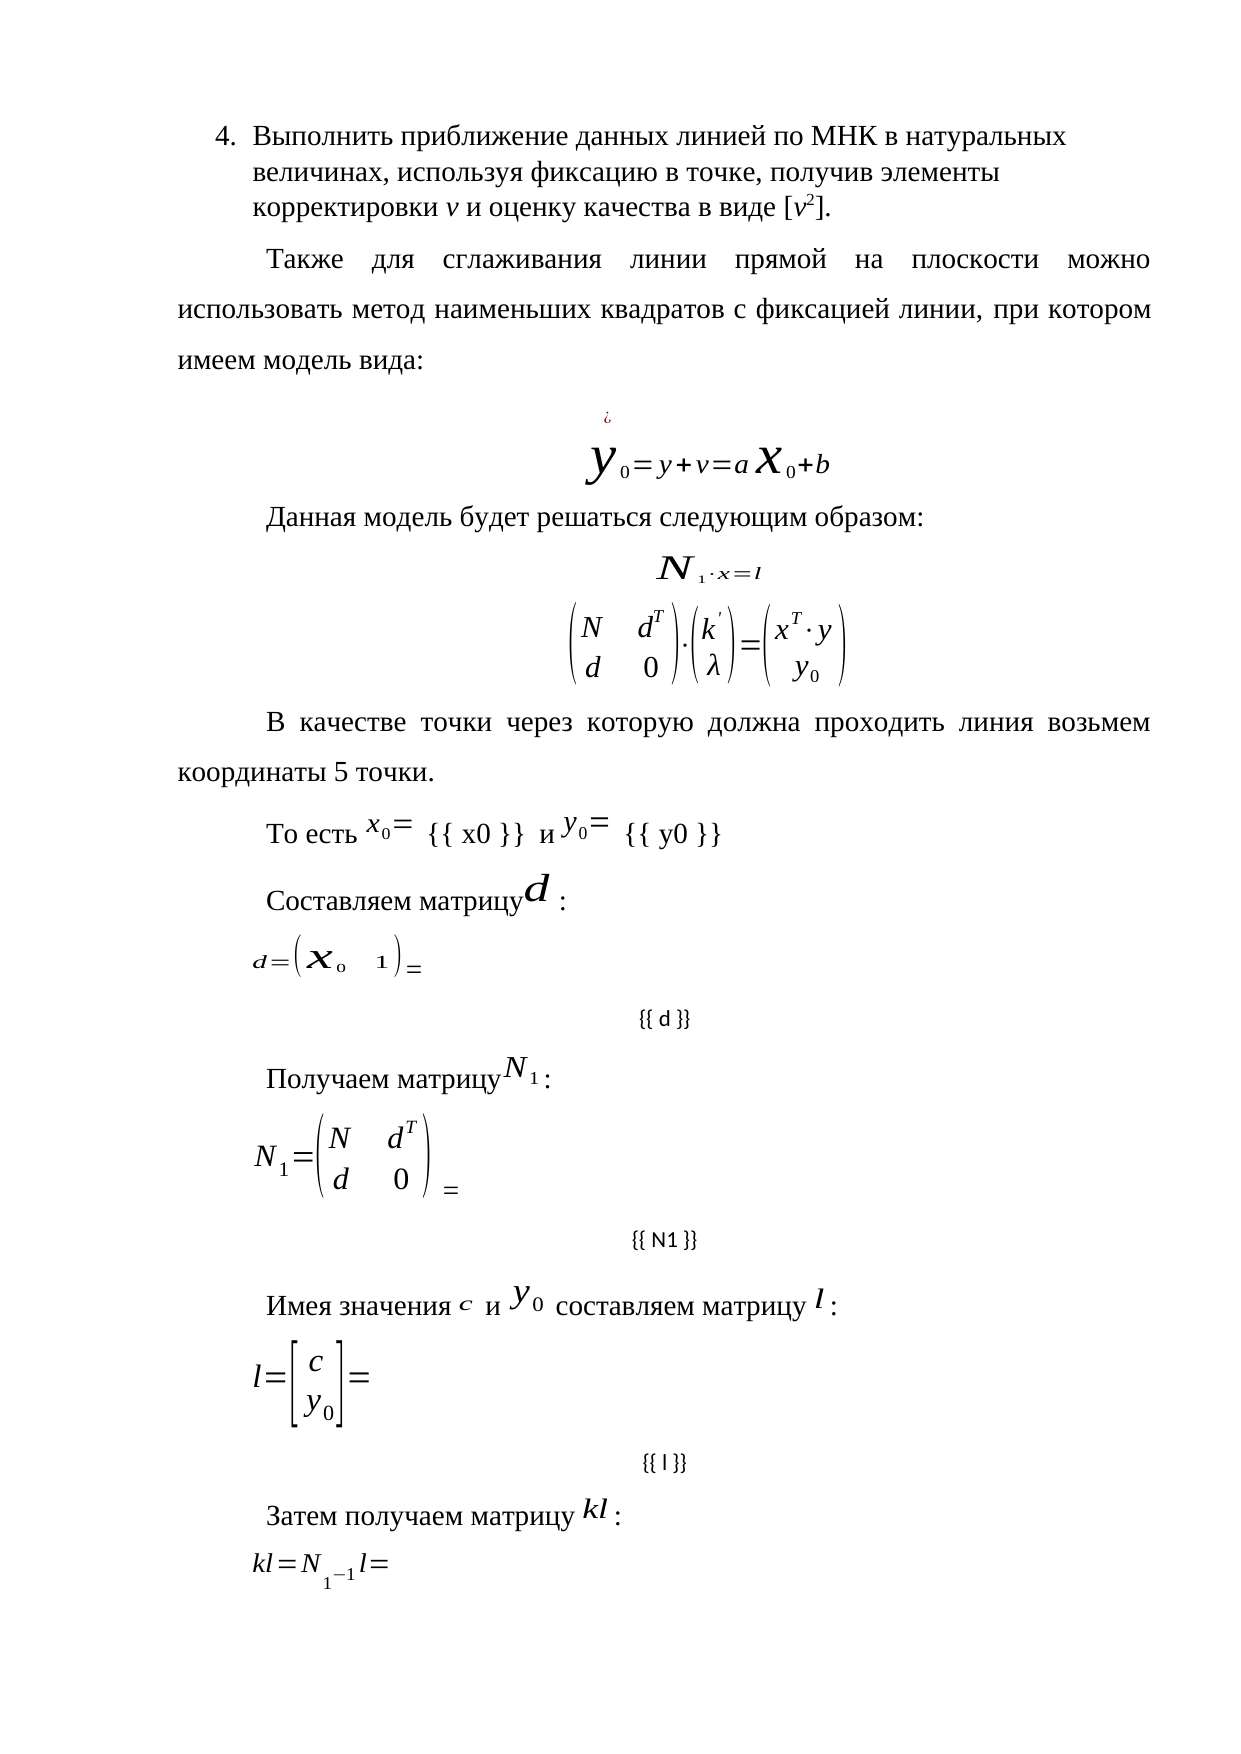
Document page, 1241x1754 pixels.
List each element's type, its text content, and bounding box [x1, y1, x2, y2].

text Затем получаем матрицу : [177, 1494, 1152, 1532]
text {{ N1 }} [177, 1226, 1152, 1254]
text {{ l }} [177, 1448, 1152, 1476]
text = [252, 1112, 1152, 1207]
text Составляем матрицу: [177, 867, 1152, 917]
list Выполнить приближение данных линией по МНК в натуральных величинах, используя фиксацию в точке, получив элементы корректировки v и оценку качества в виде [v2]. [215, 118, 1152, 223]
text Получаем матрицу: [177, 1050, 1152, 1095]
text = [252, 934, 1152, 985]
text {{ d }} [177, 1004, 1152, 1032]
text Имея значения и составляем матрицу : [177, 1272, 1152, 1322]
text В качестве точки через которую должна проходить линия возьмем координаты 5 точки. [177, 704, 1152, 788]
text То есть {{ x0 }} и {{ y0 }} [177, 805, 1152, 849]
text Данная модель будет решаться следующим образом: [177, 499, 1152, 532]
text Также для сглаживания линии прямой на плоскости можно использовать метод наименьших квадратов с фиксацией линии, при котором имеем модель вида: [177, 241, 1152, 376]
